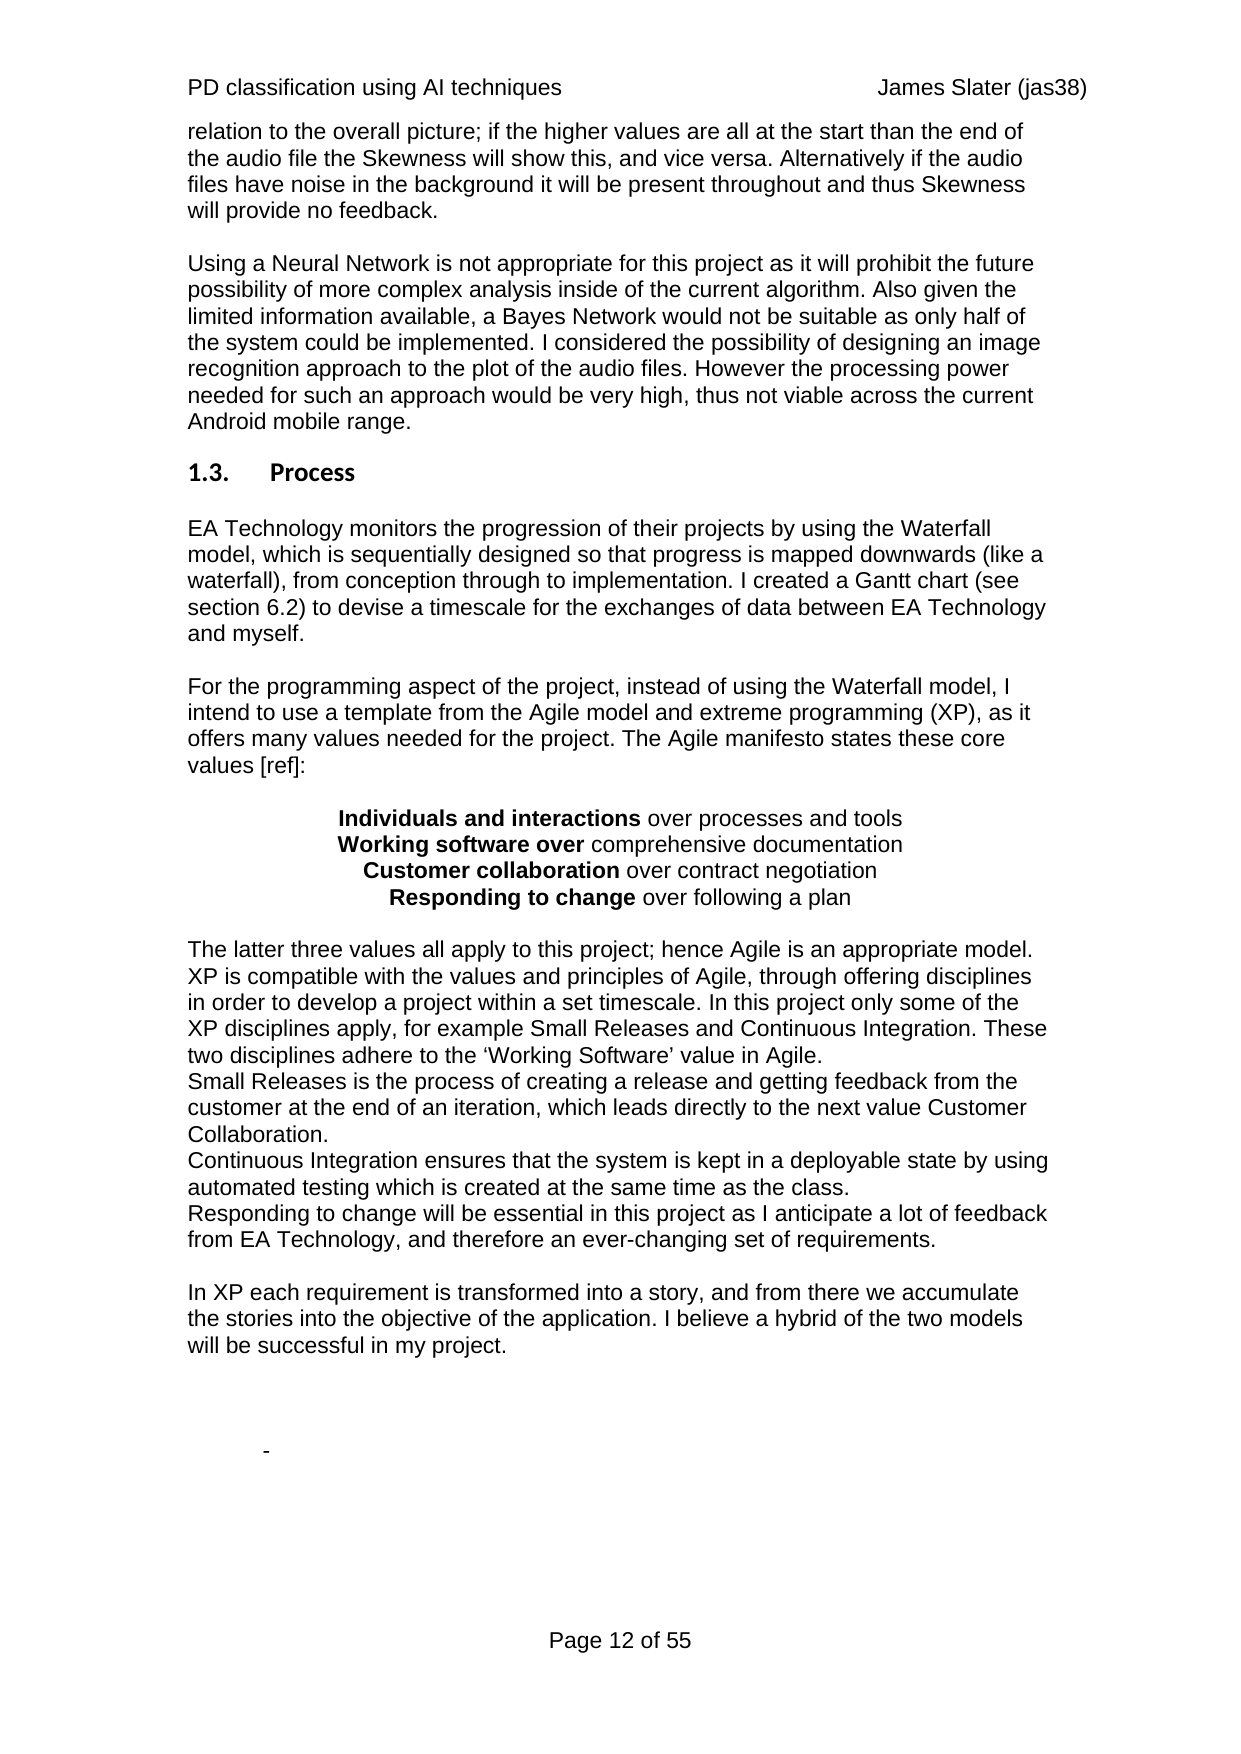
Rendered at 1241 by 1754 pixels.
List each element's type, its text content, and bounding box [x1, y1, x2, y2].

text For the programming aspect of the project, instead of using the Waterfall model, I intend to use a template from the Agile model and extreme programming (XP), as it offers many values needed for the project. The Agile manifesto states these core values [ref]: [187, 673, 1053, 778]
subtitle Process [187, 455, 1053, 488]
text Using a Neural Network is not appropriate for this project as it will prohibit the future possibility of more complex analysis inside of the current algorithm. Also given the limited information available, a Bayes Network would not be suitable as only half of the system could be implemented. I considered the possibility of designing an image recognition approach to the plot of the audio files. However the processing power needed for such an approach would be very high, thus not viable across the current Android mobile range. [187, 250, 1053, 434]
text Responding to change will be essential in this project as I anticipate a lot of feedback from EA Technology, and therefore an ever-changing set of requirements. [187, 1200, 1053, 1252]
text The latter three values all apply to this project; hence Agile is an appropriate model. XP is compatible with the values and principles of Agile, through offering disciplines in order to develop a project within a set timescale. In this project only some of the XP disciplines apply, for example Small Releases and Continuous Integration. These two disciplines adhere to the ‘Working Software’ value in Agile. [187, 910, 1053, 1068]
text In XP each requirement is transformed into a story, and from there we accumulate the stories into the objective of the application. I believe a hybrid of the two models will be successful in my project. [187, 1252, 1053, 1358]
text Individuals and interactions over processes and tools [187, 804, 1053, 831]
text Small Releases is the process of creating a release and getting feedback from the customer at the end of an iteration, which leads directly to the next value Customer Collaboration. [187, 1068, 1053, 1147]
text Responding to change over following a plan [187, 883, 1053, 910]
text EA Technology monitors the progression of their projects by using the Waterfall model, which is sequentially designed so that progress is mapped downwards (like a waterfall), from conception through to implementation. I created a Gantt chart (see section 6.2) to devise a timescale for the exchanges of data between EA Technology and myself. [187, 514, 1053, 646]
text Working software over comprehensive documentation [187, 831, 1053, 857]
text Customer collaboration over contract negotiation [187, 857, 1053, 883]
text Continuous Integration ensures that the system is kept in a deployable state by using automated testing which is created at the same time as the class. [187, 1147, 1053, 1200]
